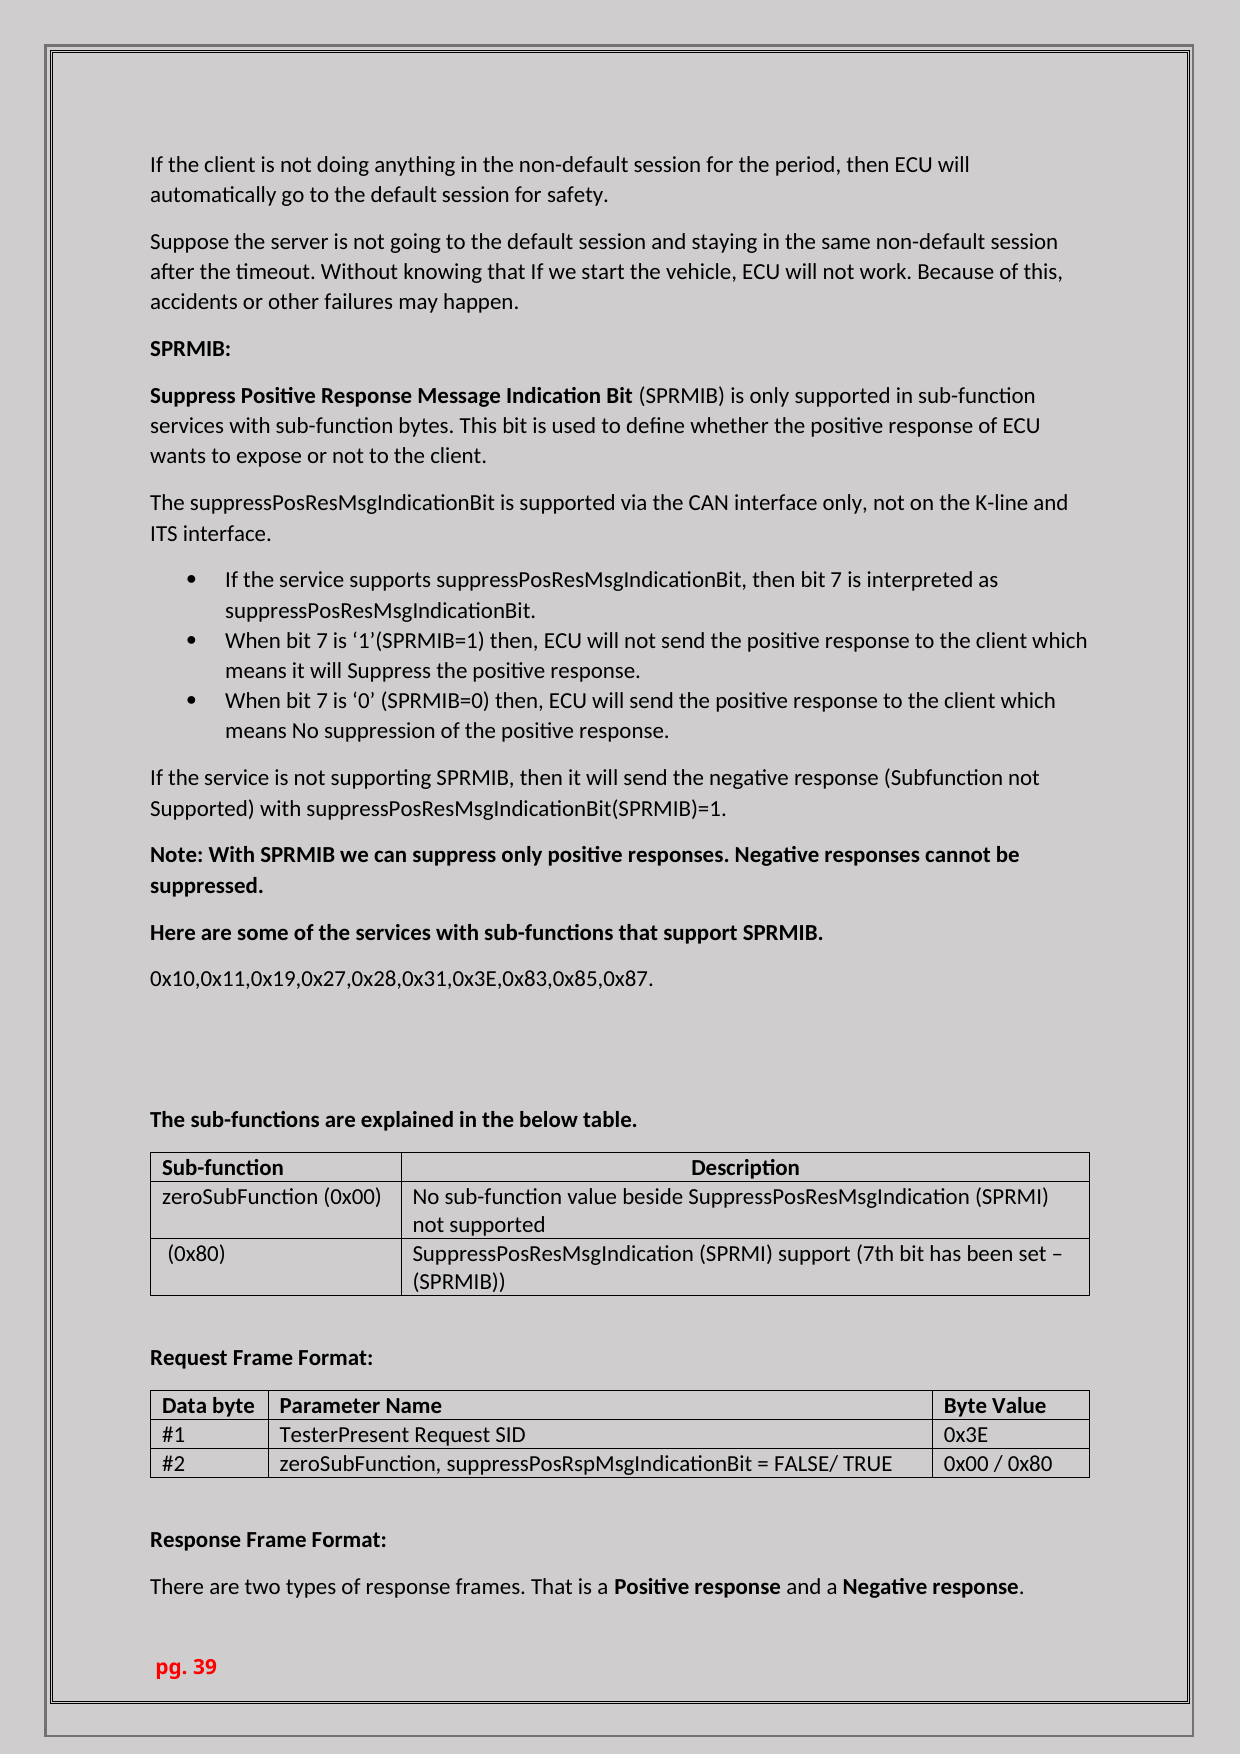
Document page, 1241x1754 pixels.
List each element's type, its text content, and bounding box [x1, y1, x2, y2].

table_cell #2 [151, 1449, 268, 1477]
table_cell zeroSubFunction (0x00) [151, 1182, 401, 1238]
table_cell zeroSubFunction, suppressPosRspMsgIndicationBit = FALSE/ TRUE [269, 1449, 932, 1477]
table_cell (0x80) [151, 1239, 401, 1295]
text The sub-functions are explained in the below table. [150, 1105, 1090, 1133]
text The suppressPosResMsgIndicationBit is supported via the CAN interface only, not on the K-line and ITS interface. [150, 488, 1090, 547]
text If the service is not supporting SPRMIB, then it will send the negative response (Subfunction not Supported) with suppressPosResMsgIndicationBit(SPRMIB)=1. [150, 763, 1090, 822]
list When bit 7 is ‘0’ (SPRMIB=0) then, ECU will send the positive response to the client which means No suppression of the positive response. [187, 686, 1090, 745]
table_header Sub-function [151, 1153, 401, 1181]
table_header Parameter Name [269, 1391, 932, 1419]
table_cell 0x00 / 0x80 [933, 1449, 1089, 1477]
table_header Byte Value [933, 1391, 1089, 1419]
text Note: With SPRMIB we can suppress only positive responses. Negative responses cannot be suppressed. [150, 841, 1090, 899]
text Response Frame Format: [150, 1525, 1090, 1553]
text If the client is not doing anything in the non-default session for the period, then ECU will automatically go to the default session for safety. [150, 150, 1090, 208]
table_cell TesterPresent Request SID [269, 1420, 932, 1448]
list When bit 7 is ‘1’(SPRMIB=1) then, ECU will not send the positive response to the client which means it will Suppress the positive response. [187, 626, 1090, 684]
text 0x10,0x11,0x19,0x27,0x28,0x31,0x3E,0x83,0x85,0x87. [150, 964, 1090, 993]
list If the service supports suppressPosResMsgIndicationBit, then bit 7 is interpreted as suppressPosResMsgIndicationBit. [187, 566, 1090, 624]
table_cell #1 [151, 1420, 268, 1448]
table_cell 0x3E [933, 1420, 1089, 1448]
table_cell SuppressPosResMsgIndication (SPRMI) support (7th bit has been set – (SPRMIB)) [402, 1239, 1089, 1295]
text Request Frame Format: [150, 1343, 1090, 1371]
text Here are some of the services with sub-functions that support SPRMIB. [150, 918, 1090, 946]
text Suppress Positive Response Message Indication Bit (SPRMIB) is only supported in sub-function services with sub-function bytes. This bit is used to define whether the positive response of ECU wants to expose or not to the client. [150, 381, 1090, 470]
table_header Data byte [151, 1391, 268, 1419]
table_header Description [402, 1153, 1089, 1181]
table_cell No sub-function value beside SuppressPosResMsgIndication (SPRMI) not supported [402, 1182, 1089, 1238]
text There are two types of response frames. That is a Positive response and a Negative response. [150, 1572, 1090, 1600]
text SPRMIB: [150, 334, 1090, 362]
text Suppose the server is not going to the default session and staying in the same non-default session after the timeout. Without knowing that If we start the vehicle, ECU will not work. Because of this, accidents or other failures may happen. [150, 227, 1090, 316]
